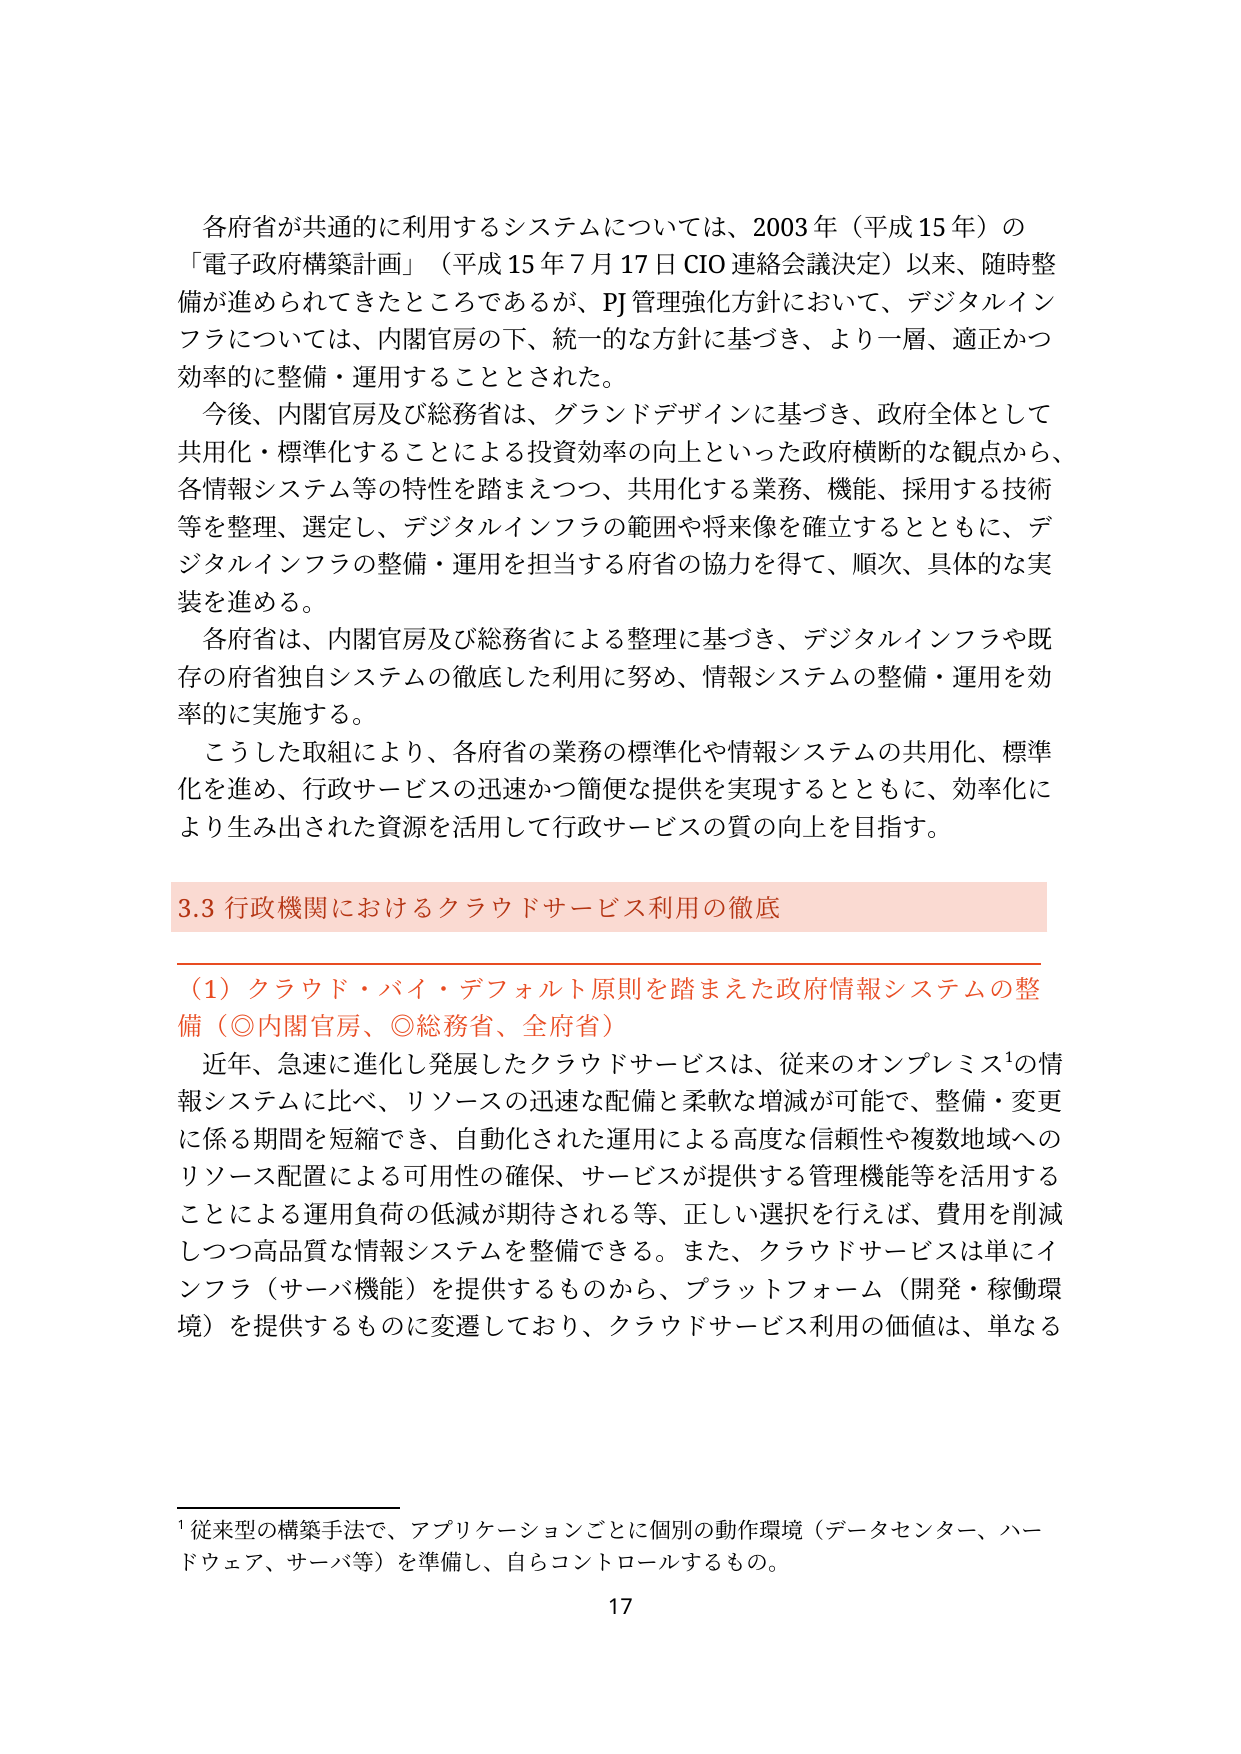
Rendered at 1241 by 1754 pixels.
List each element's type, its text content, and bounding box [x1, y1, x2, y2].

text 各府省は、内閣官房及び総務省による整理に基づき、デジタルインフラや既存の府省独自システムの徹底した利用に努め、情報システムの整備・運用を効率的に実施する。 [177, 619, 1063, 732]
text こうした取組により、各府省の業務の標準化や情報システムの共用化、標準化を進め、行政サービスの迅速かつ簡便な提供を実現するとともに、効率化により生み出された資源を活用して行政サービスの質の向上を目指す。 [177, 732, 1063, 844]
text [177, 1044, 1063, 1344]
text 各府省が共通的に利用するシステムについては、2003年（平成15年）の「電子政府構築計画」（平成15年７月17日CIO連絡会議決定）以来、随時整備が進められてきたところであるが、PJ管理強化方針において、デジタルインフラについては、内閣官房の下、統一的な方針に基づき、より一層、適正かつ効率的に整備・運用することとされた。 [177, 207, 1063, 394]
subtitle 3.3 行政機関におけるクラウドサービス利用の徹底 [177, 888, 1041, 926]
subtitle （1）クラウド・バイ・デフォルト原則を踏まえた政府情報システムの整備（◎内閣官房、◎総務省、全府省） [177, 965, 1041, 1044]
text 今後、内閣官房及び総務省は、グランドデザインに基づき、政府全体として共用化・標準化することによる投資効率の向上といった政府横断的な観点から、各情報システム等の特性を踏まえつつ、共用化する業務、機能、採用する技術等を整理、選定し、デジタルインフラの範囲や将来像を確立するとともに、デジタルインフラの整備・運用を担当する府省の協力を得て、順次、具体的な実装を進める。 [177, 394, 1063, 619]
